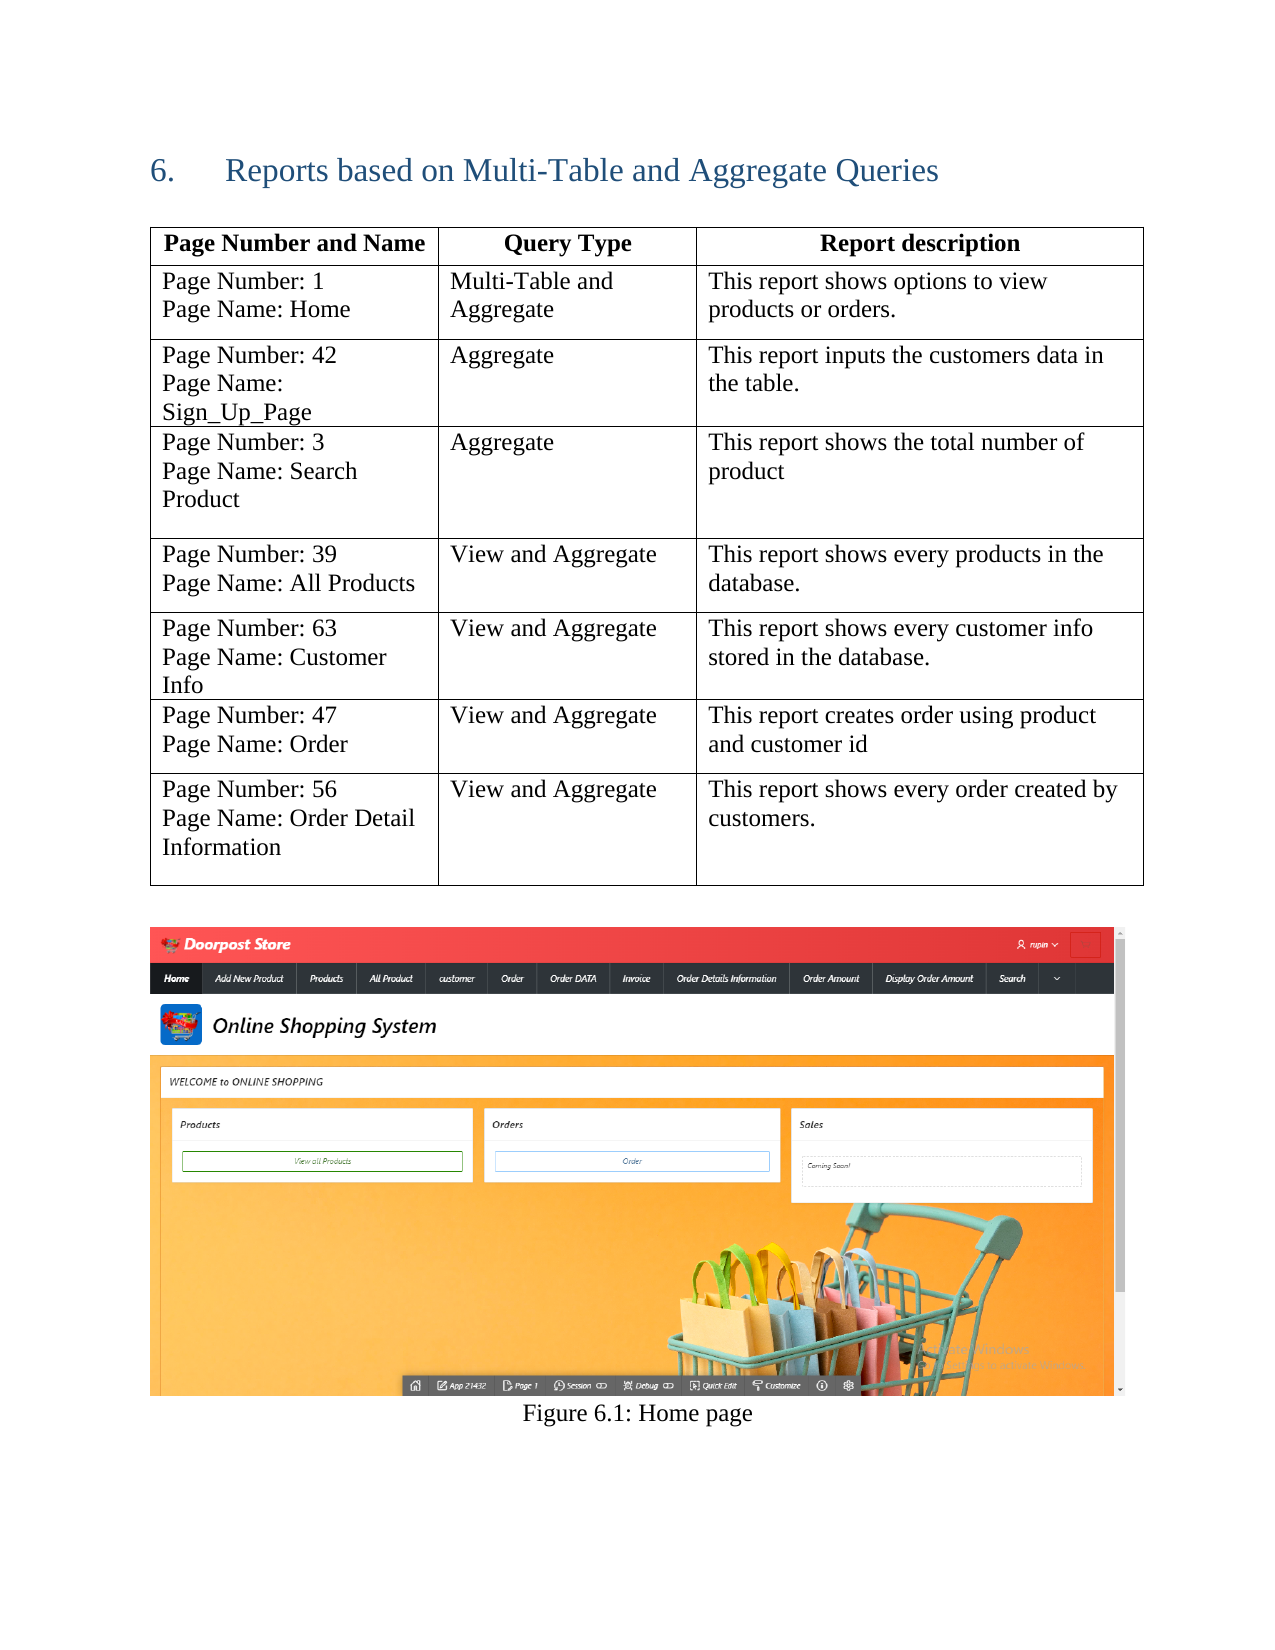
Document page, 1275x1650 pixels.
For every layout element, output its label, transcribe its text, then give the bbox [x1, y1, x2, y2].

table_cell Page Number: 3 Page Name: Search Product [151, 427, 438, 538]
table_cell This report shows every order created by customers. [697, 774, 1143, 885]
table_cell This report shows the total number of product [697, 427, 1143, 538]
list Figure 6.1: Home page [150, 1398, 1125, 1427]
table_header Page Number and Name [151, 228, 438, 265]
table_header Query Type [439, 228, 696, 265]
table_cell View and Aggregate [439, 774, 696, 885]
table_cell Page Number: 56 Page Name: Order Detail Information [151, 774, 438, 885]
table_cell Page Number: 42 Page Name: Sign_Up_Page [151, 340, 438, 426]
table_cell Multi-Table and Aggregate [439, 266, 696, 339]
table_cell This report inputs the customers data in the table. [697, 340, 1143, 426]
table_header Report description [697, 228, 1143, 265]
table_cell Page Number: 1 Page Name: Home [151, 266, 438, 339]
table_cell Page Number: 63 Page Name: Customer Info [151, 613, 438, 699]
table_cell Page Number: 39 Page Name: All Products [151, 539, 438, 612]
list Reports based on Multi-Table and Aggregate Queries [150, 150, 1125, 188]
table_cell View and Aggregate [439, 700, 696, 773]
picture [150, 927, 1125, 1396]
table_cell Aggregate [439, 427, 696, 538]
table_cell View and Aggregate [439, 613, 696, 699]
table_cell Aggregate [439, 340, 696, 426]
table_cell This report shows every products in the database. [697, 539, 1143, 612]
table_cell This report shows options to view products or orders. [697, 266, 1143, 339]
table_cell Page Number: 47 Page Name: Order [151, 700, 438, 773]
table_cell View and Aggregate [439, 539, 696, 612]
table_cell This report creates order using product and customer id [697, 700, 1143, 773]
table_cell This report shows every customer info stored in the database. [697, 613, 1143, 699]
